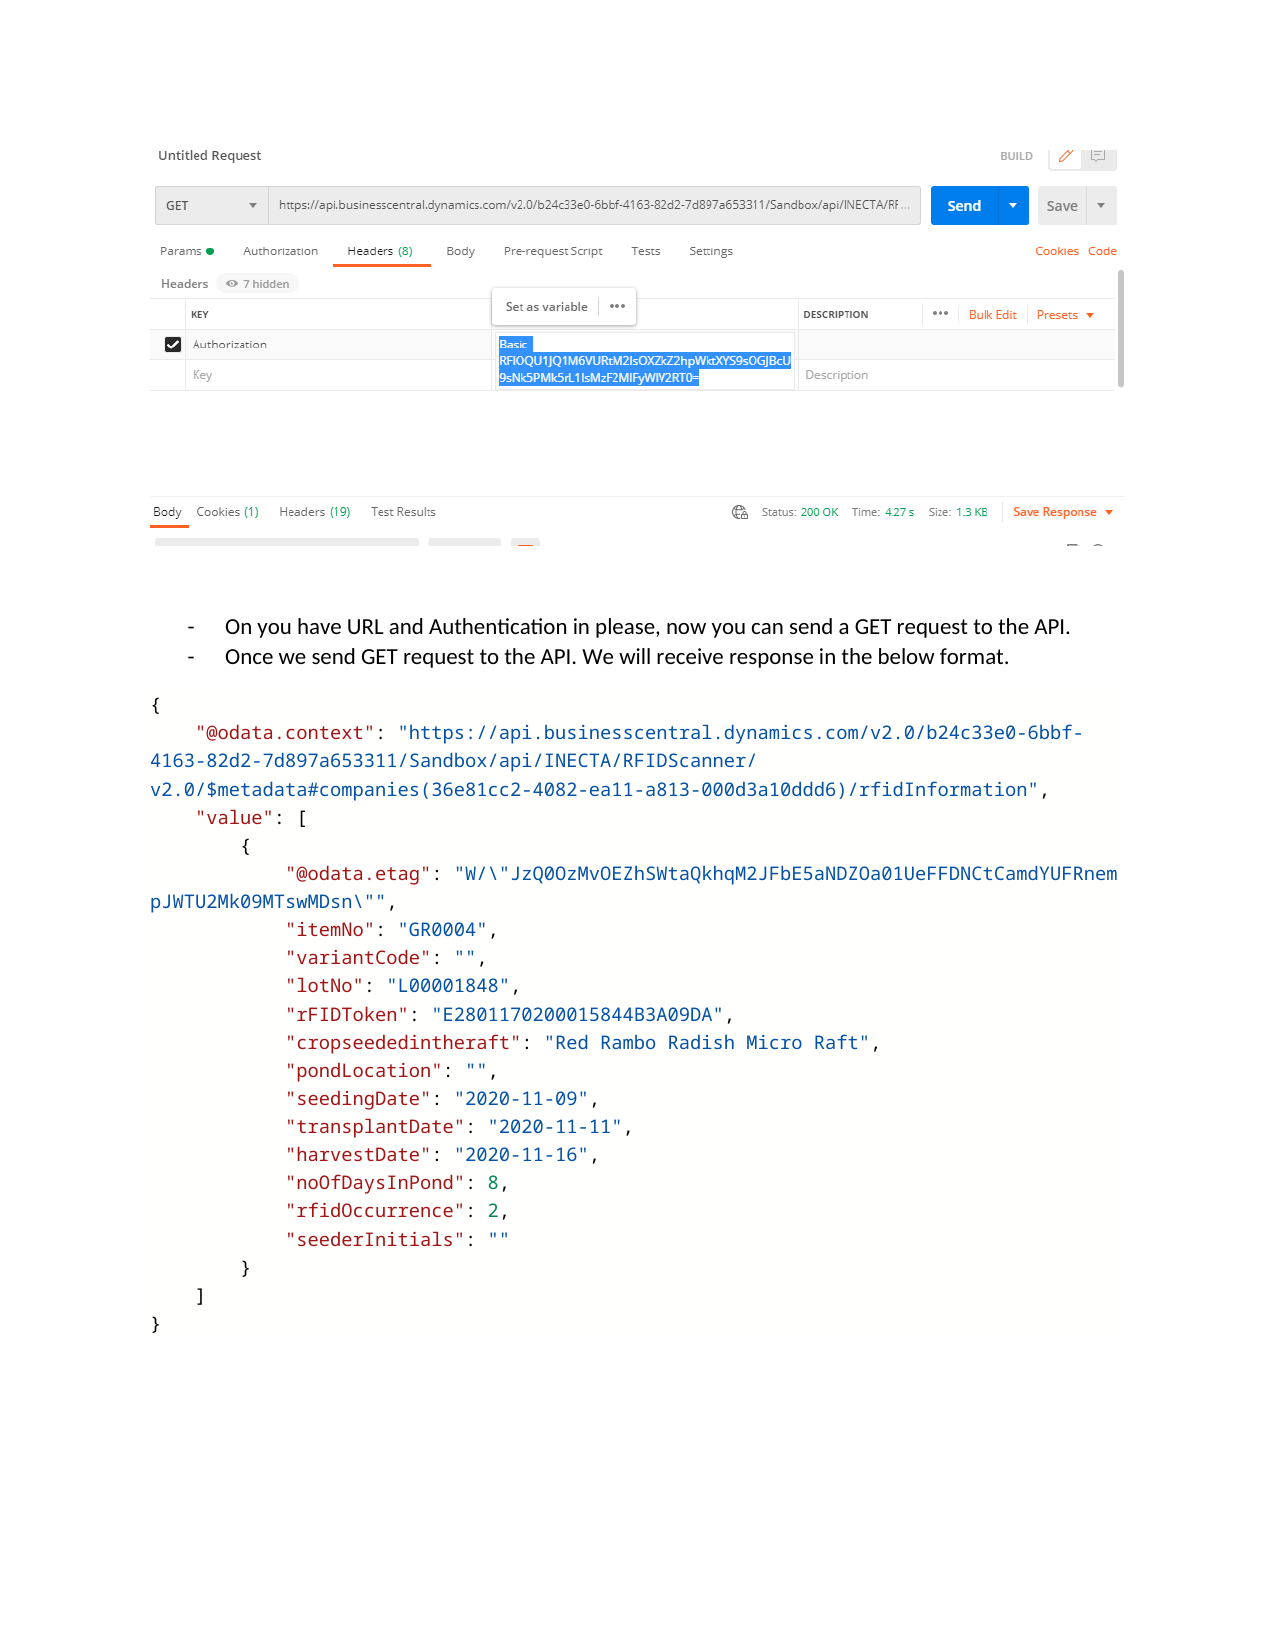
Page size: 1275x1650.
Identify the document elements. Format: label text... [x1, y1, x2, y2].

list Once we send GET request to the API. We will receive response in the below format. [187, 642, 1125, 670]
text "noOfDaysInPond": 8, [150, 1167, 1125, 1195]
text "rfidOccurrence": 2, [150, 1195, 1125, 1223]
text { [150, 689, 1125, 717]
text } [150, 1251, 1125, 1279]
text "@odata.context": "https://api.businesscentral.dynamics.com/v2.0/b24c33e0-6bbf-4163-82d2-7d897a653311/Sandbox/api/INECTA/RFIDScanner/v2.0/$metadata#companies(36e81cc2-4082-ea11-a813-000d3a10ddd6)/rfidInformation", [150, 717, 1125, 801]
text "lotNo": "L00001848", [150, 970, 1125, 998]
text "transplantDate": "2020-11-11", [150, 1111, 1125, 1139]
text } [150, 1308, 1125, 1336]
text { [150, 829, 1125, 858]
text "variantCode": "", [150, 942, 1125, 970]
text "rFIDToken": "E2801170200015844B3A09DA", [150, 998, 1125, 1026]
text "seedingDate": "2020-11-09", [150, 1083, 1125, 1111]
text "cropseededintheraft": "Red Rambo Radish Micro Raft", [150, 1026, 1125, 1054]
text "pondLocation": "", [150, 1054, 1125, 1083]
text "itemNo": "GR0004", [150, 914, 1125, 942]
text "value": [ [150, 801, 1125, 829]
text ] [150, 1279, 1125, 1308]
text "seederInitials": "" [150, 1223, 1125, 1251]
text "harvestDate": "2020-11-16", [150, 1139, 1125, 1167]
text "@odata.etag": "W/\"JzQ0OzMvOEZhSWtaQkhqM2JFbE5aNDZOa01UeFFDNCtCamdYUFRnempJWTU2Mk09MTswMDsn\"", [150, 858, 1125, 914]
picture [150, 150, 1125, 546]
list On you have URL and Authentication in please, now you can send a GET request to the API. [187, 612, 1125, 640]
